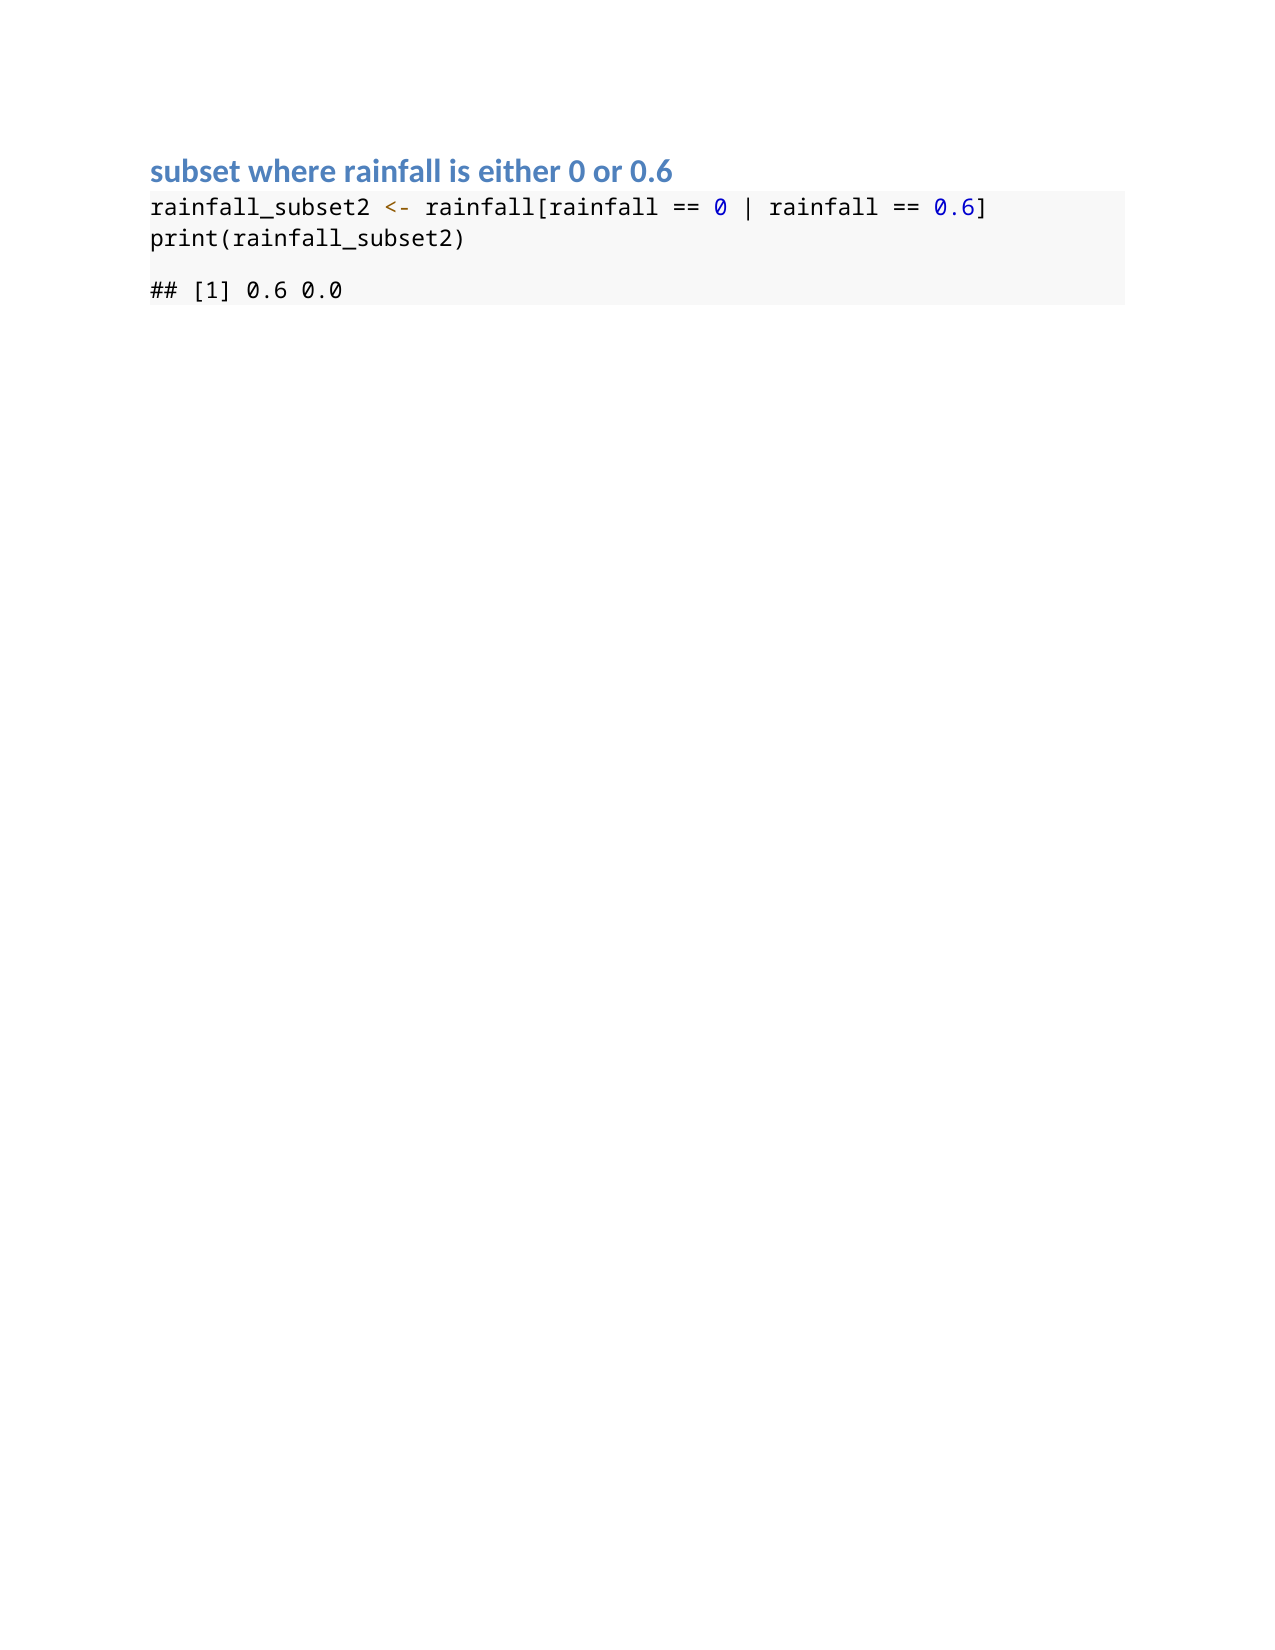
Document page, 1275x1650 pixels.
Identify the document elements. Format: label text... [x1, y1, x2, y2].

text ## [1] 0.6 0.0 [150, 274, 1125, 305]
subtitle subset where rainfall is either 0 or 0.6 [150, 150, 1125, 191]
text rainfall_subset2 <- rainfall[rainfall == 0 | rainfall == 0.6] print(rainfall_subset2) [466, 191, 1125, 253]
